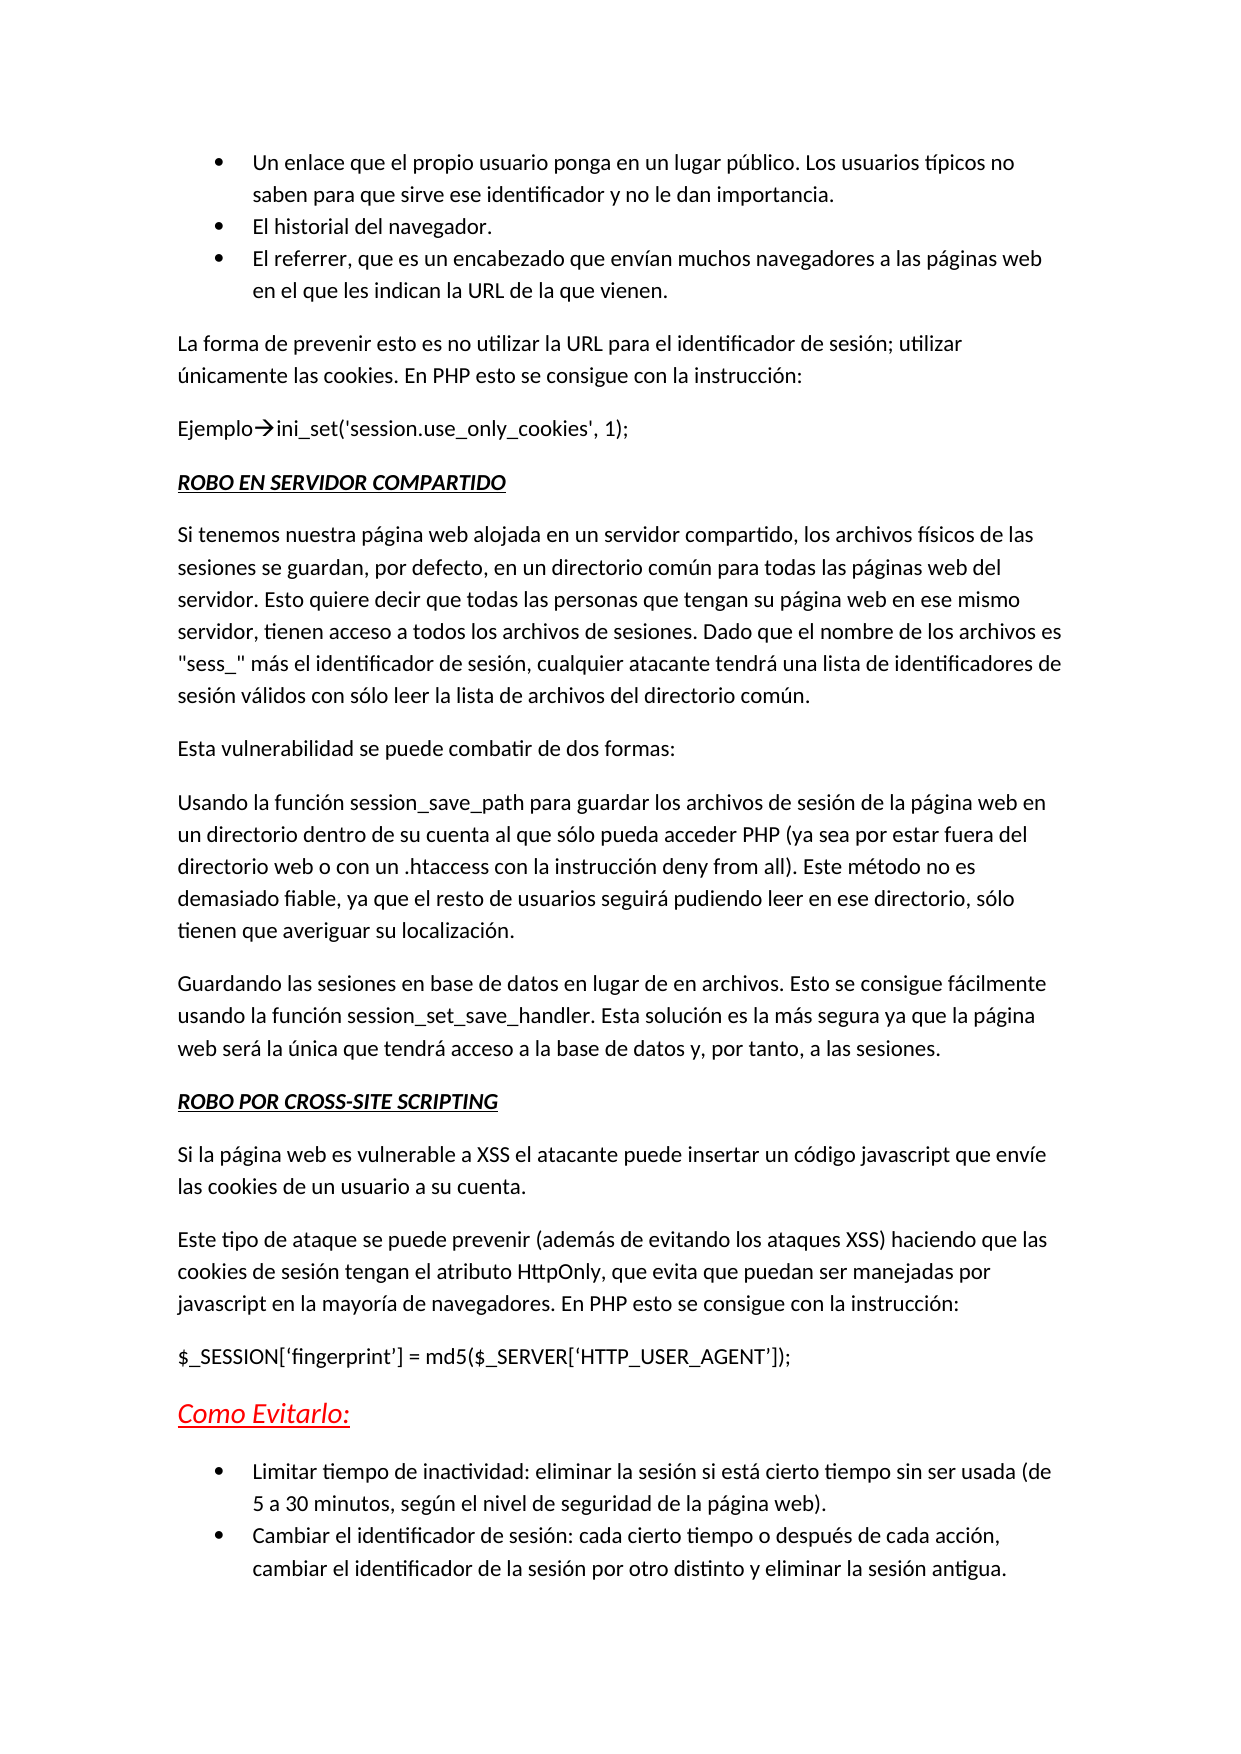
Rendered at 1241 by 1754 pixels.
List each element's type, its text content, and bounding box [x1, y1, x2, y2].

text La forma de prevenir esto es no utilizar la URL para el identificador de sesión; utilizar únicamente las cookies. En PHP esto se consigue con la instrucción: [177, 329, 1063, 389]
text ROBO POR CROSS-SITE SCRIPTING [177, 1087, 1063, 1115]
text Guardando las sesiones en base de datos en lugar de en archivos. Esto se consigue fácilmente usando la función session_set_save_handler. Esta solución es la más segura ya que la página web será la única que tendrá acceso a la base de datos y, por tanto, a las sesiones. [177, 969, 1063, 1062]
text Como Evitarlo: [177, 1395, 1063, 1431]
text Si la página web es vulnerable a XSS el atacante puede insertar un código javascript que envíe las cookies de un usuario a su cuenta. [177, 1140, 1063, 1200]
text ROBO EN SERVIDOR COMPARTIDO [177, 468, 1063, 496]
text $_SESSION[‘fingerprint’] = md5($_SERVER[‘HTTP_USER_AGENT’]); [177, 1342, 1063, 1370]
list Cambiar el identificador de sesión: cada cierto tiempo o después de cada acción, cambiar el identificador de la sesión por otro distinto y eliminar la sesión antigua. [215, 1522, 1063, 1582]
text Esta vulnerabilidad se puede combatir de dos formas: [177, 734, 1063, 763]
list Un enlace que el propio usuario ponga en un lugar público. Los usuarios típicos no saben para que sirve ese identificador y no le dan importancia. [215, 148, 1063, 208]
text Ejemploini_set('session.use_only_cookies', 1); [177, 414, 1063, 443]
list Limitar tiempo de inactividad: eliminar la sesión si está cierto tiempo sin ser usada (de 5 a 30 minutos, según el nivel de seguridad de la página web). [215, 1457, 1063, 1517]
list El historial del navegador. [215, 212, 1063, 240]
text Si tenemos nuestra página web alojada en un servidor compartido, los archivos físicos de las sesiones se guardan, por defecto, en un directorio común para todas las páginas web del servidor. Esto quiere decir que todas las personas que tengan su página web en ese mismo servidor, tienen acceso a todos los archivos de sesiones. Dado que el nombre de los archivos es "sess_" más el identificador de sesión, cualquier atacante tendrá una lista de identificadores de sesión válidos con sólo leer la lista de archivos del directorio común. [177, 521, 1063, 709]
text Este tipo de ataque se puede prevenir (además de evitando los ataques XSS) haciendo que las cookies de sesión tengan el atributo HttpOnly, que evita que puedan ser manejadas por javascript en la mayoría de navegadores. En PHP esto se consigue con la instrucción: [177, 1225, 1063, 1317]
text Usando la función session_save_path para guardar los archivos de sesión de la página web en un directorio dentro de su cuenta al que sólo pueda acceder PHP (ya sea por estar fuera del directorio web o con un .htaccess con la instrucción deny from all). Este método no es demasiado fiable, ya que el resto de usuarios seguirá pudiendo leer en ese directorio, sólo tienen que averiguar su localización. [177, 788, 1063, 944]
list El referrer, que es un encabezado que envían muchos navegadores a las páginas web en el que les indican la URL de la que vienen. [215, 244, 1063, 304]
